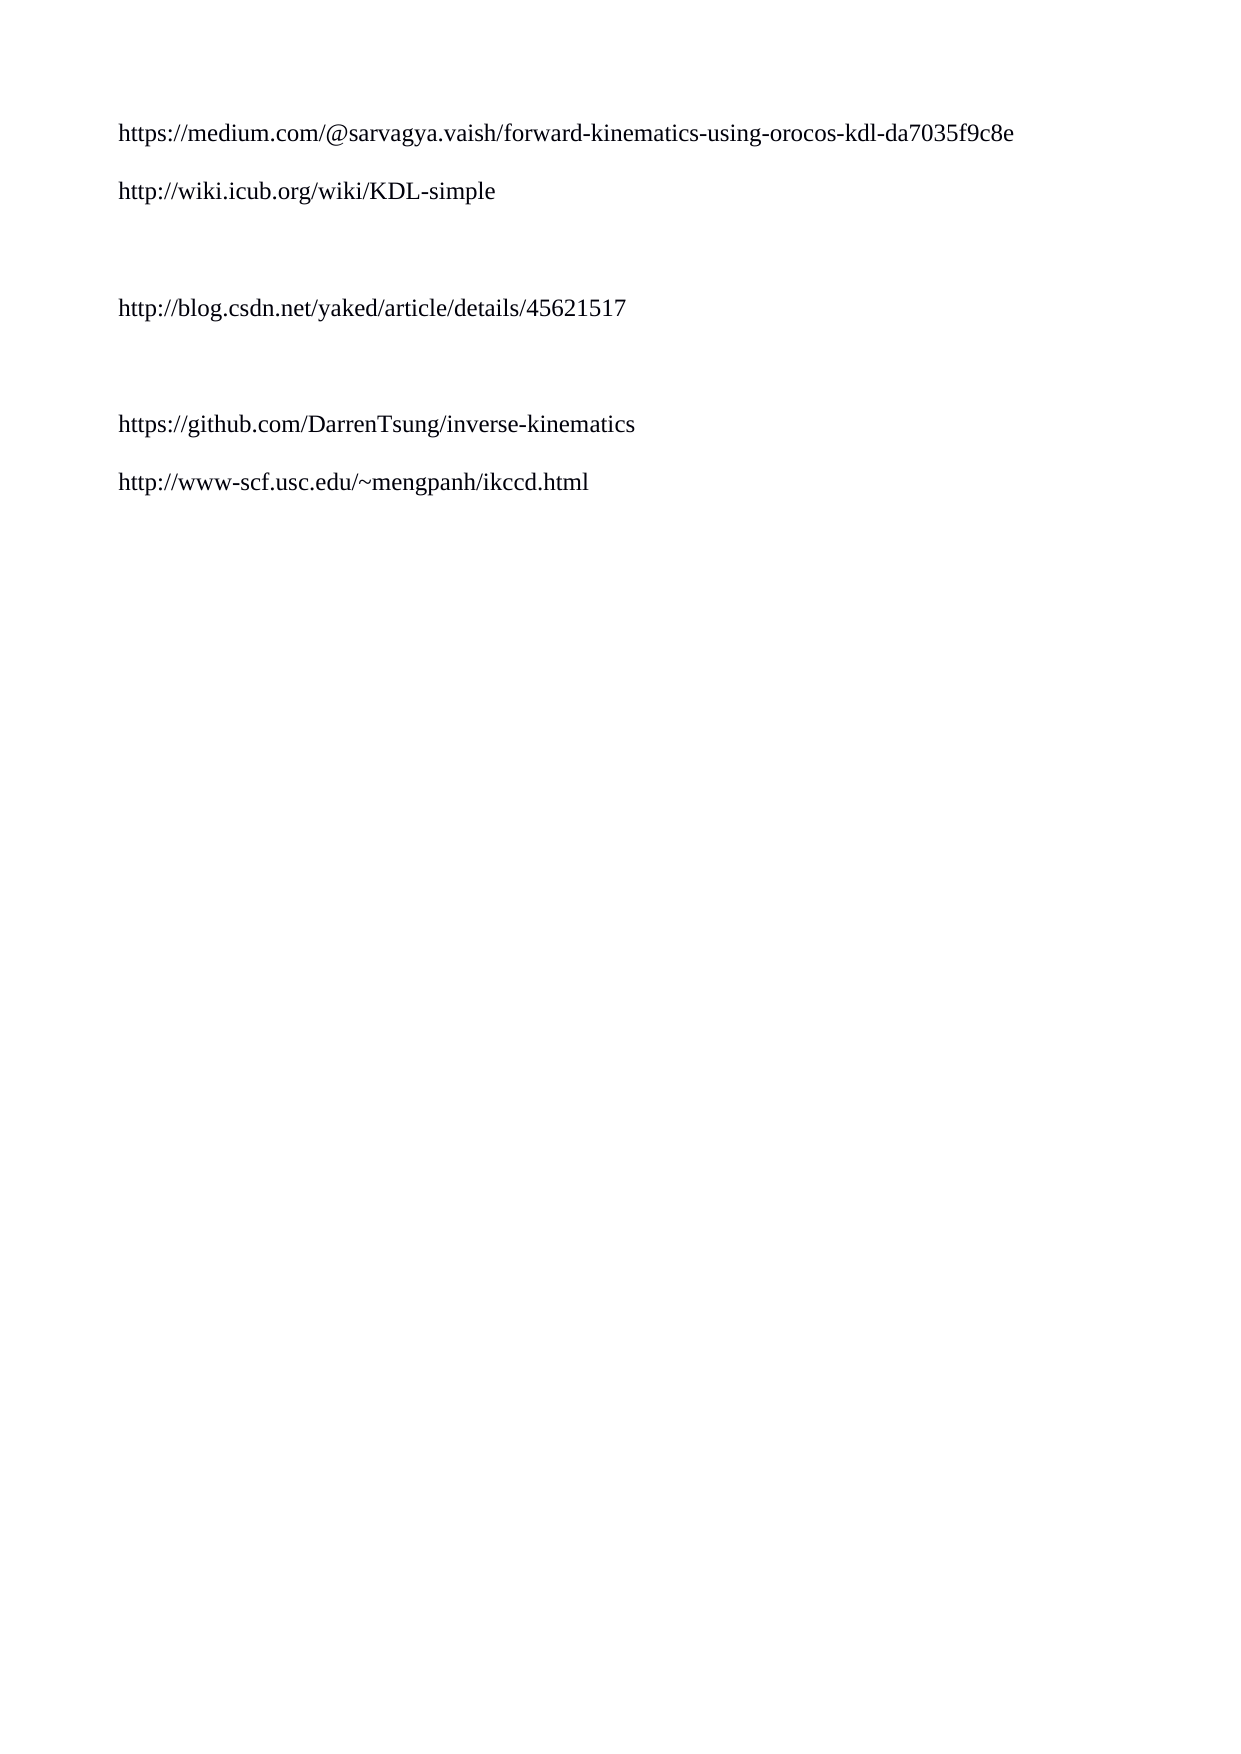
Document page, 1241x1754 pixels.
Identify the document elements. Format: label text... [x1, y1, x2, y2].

text http://wiki.icub.org/wiki/KDL-simple [118, 176, 1122, 205]
text http://blog.csdn.net/yaked/article/details/45621517 [118, 293, 1122, 322]
text https://github.com/DarrenTsung/inverse-kinematics [118, 409, 1122, 438]
text https://medium.com/@sarvagya.vaish/forward-kinematics-using-orocos-kdl-da7035f9c8e [118, 118, 1122, 147]
text http://www-scf.usc.edu/~mengpanh/ikccd.html [118, 467, 1122, 496]
